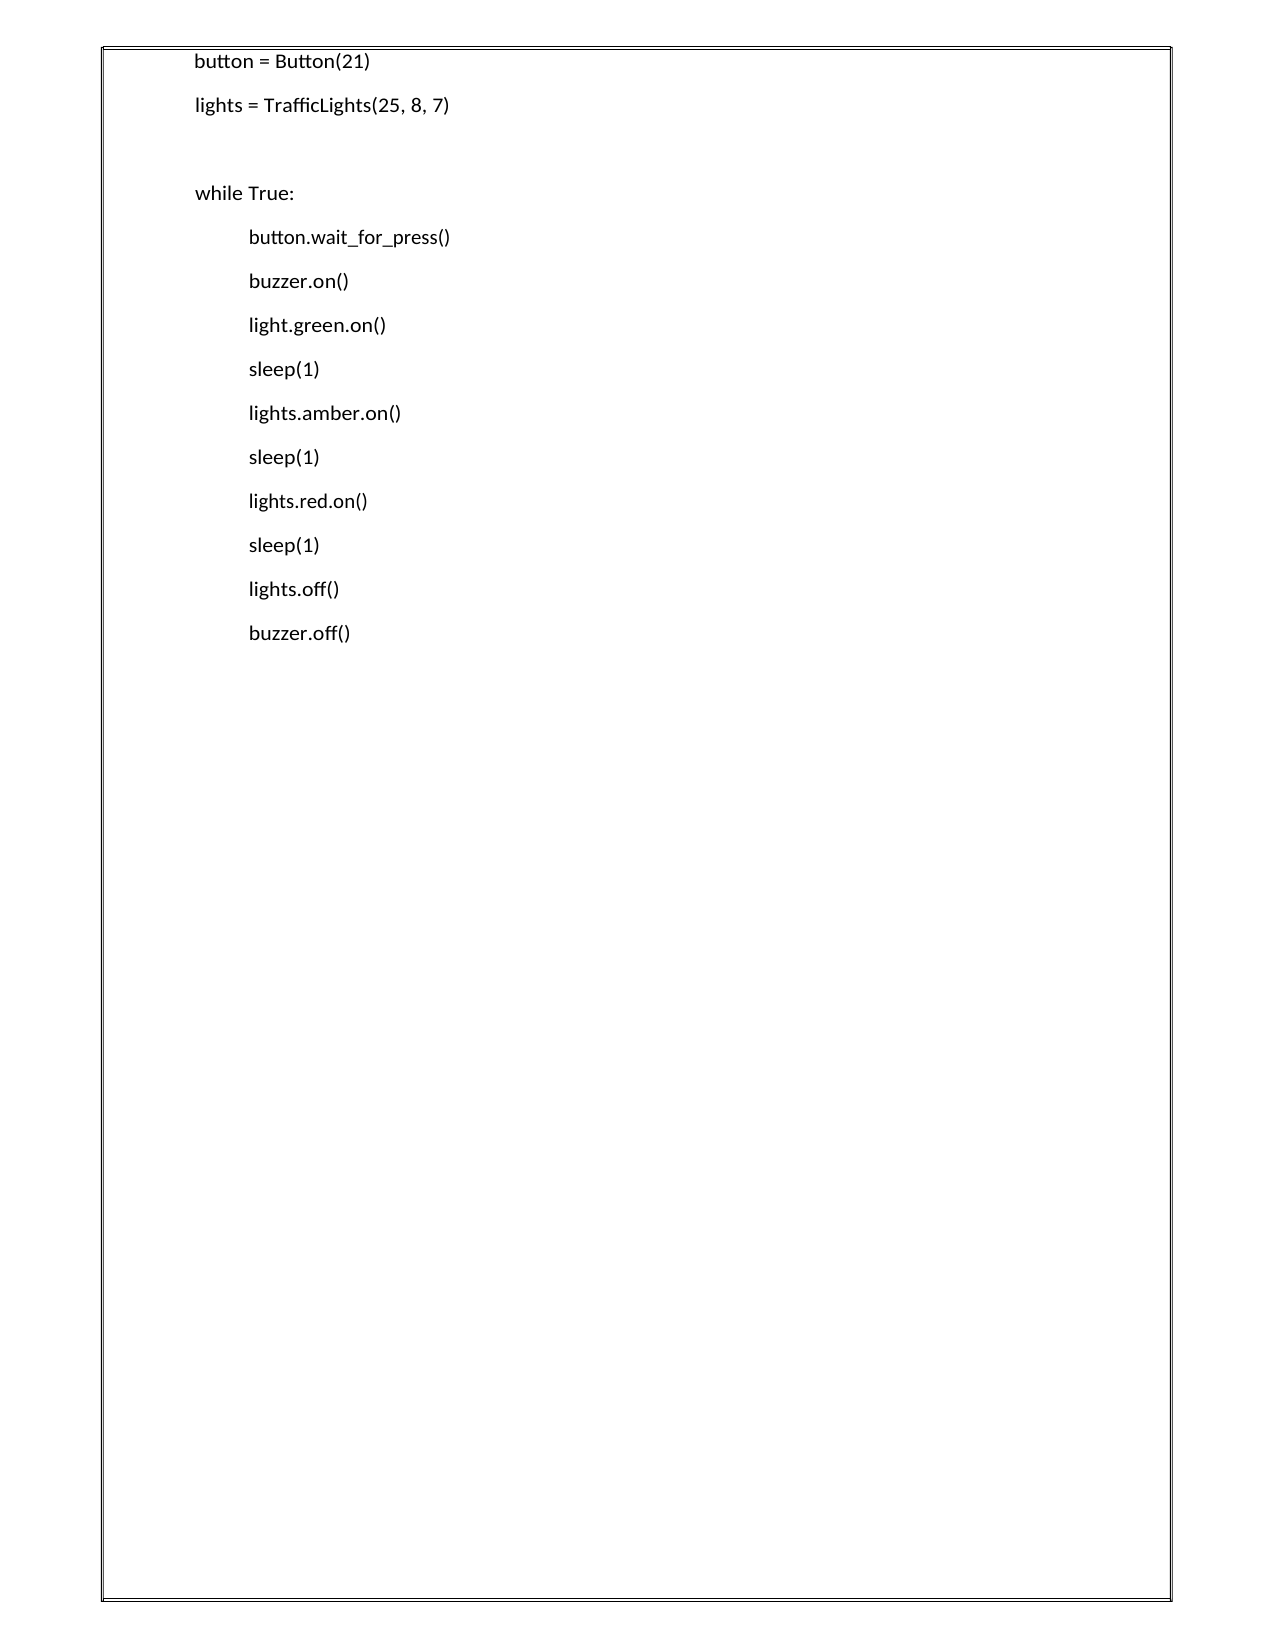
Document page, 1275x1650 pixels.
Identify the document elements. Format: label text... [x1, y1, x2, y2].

text lights = TrafficLights(25, 8, 7) [195, 92, 1096, 117]
text button = Button(21) [179, 48, 1096, 73]
text button.wait_for_press() buzzer.on() light.green.on() sleep(1) lights.amber.on() sleep(1) [249, 224, 458, 469]
text lights.red.on() sleep(1) lights.off() buzzer.off() [249, 488, 409, 645]
text while True: [195, 180, 1096, 205]
